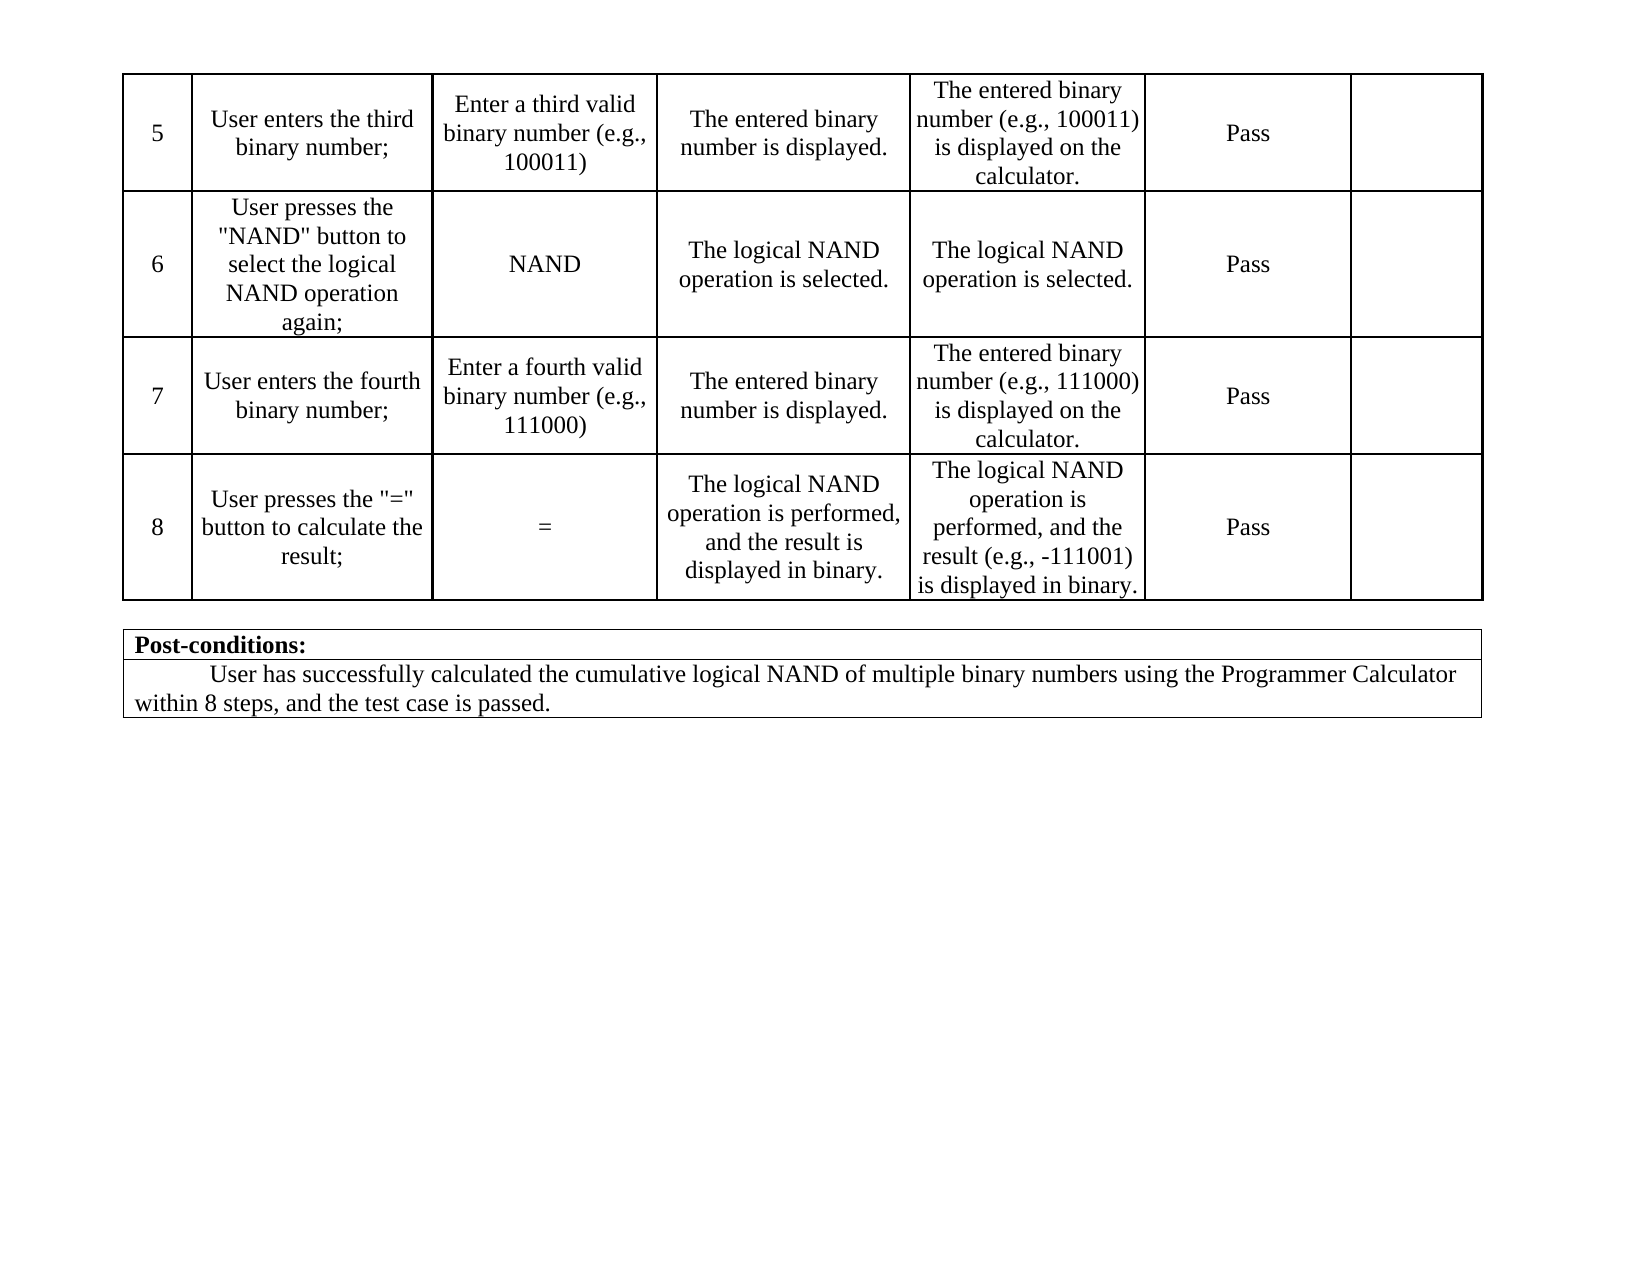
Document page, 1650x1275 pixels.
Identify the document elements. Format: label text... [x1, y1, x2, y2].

table_cell [1352, 192, 1481, 336]
table_cell User enters the third binary number; [193, 75, 431, 190]
table_cell The entered binary number is displayed. [658, 338, 909, 453]
table_cell User has successfully calculated the cumulative logical NAND of multiple binary numbers using the Programmer Calculator within 8 steps, and the test case is passed. [124, 660, 1481, 717]
table_header Post-conditions: [124, 630, 1481, 658]
table_cell The logical NAND operation is performed, and the result (e.g., -111001) is displayed in binary. [911, 455, 1144, 599]
table_cell The logical NAND operation is selected. [911, 192, 1144, 336]
table_cell The entered binary number (e.g., 111000) is displayed on the calculator. [911, 338, 1144, 453]
table_cell Pass [1146, 192, 1350, 336]
table_cell = [434, 455, 656, 599]
table_cell Enter a fourth valid binary number (e.g., 111000) [434, 338, 656, 453]
table_cell 5 [124, 75, 191, 190]
table_cell NAND [434, 192, 656, 336]
table_cell Enter a third valid binary number (e.g., 100011) [434, 75, 656, 190]
table_cell [1352, 455, 1481, 599]
table_cell User enters the fourth binary number; [193, 338, 431, 453]
table_cell 8 [124, 455, 191, 599]
table_cell [1352, 338, 1481, 453]
table_cell Pass [1146, 338, 1350, 453]
table_cell 6 [124, 192, 191, 336]
table_cell [1352, 75, 1481, 190]
table_cell The entered binary number (e.g., 100011) is displayed on the calculator. [911, 75, 1144, 190]
table_cell 7 [124, 338, 191, 453]
table_cell The logical NAND operation is performed, and the result is displayed in binary. [658, 455, 909, 599]
table_cell Pass [1146, 75, 1350, 190]
table_cell The logical NAND operation is selected. [658, 192, 909, 336]
table_cell User presses the "=" button to calculate the result; [193, 455, 431, 599]
table_cell The entered binary number is displayed. [658, 75, 909, 190]
table_cell Pass [1146, 455, 1350, 599]
table_cell User presses the "NAND" button to select the logical NAND operation again; [193, 192, 431, 336]
